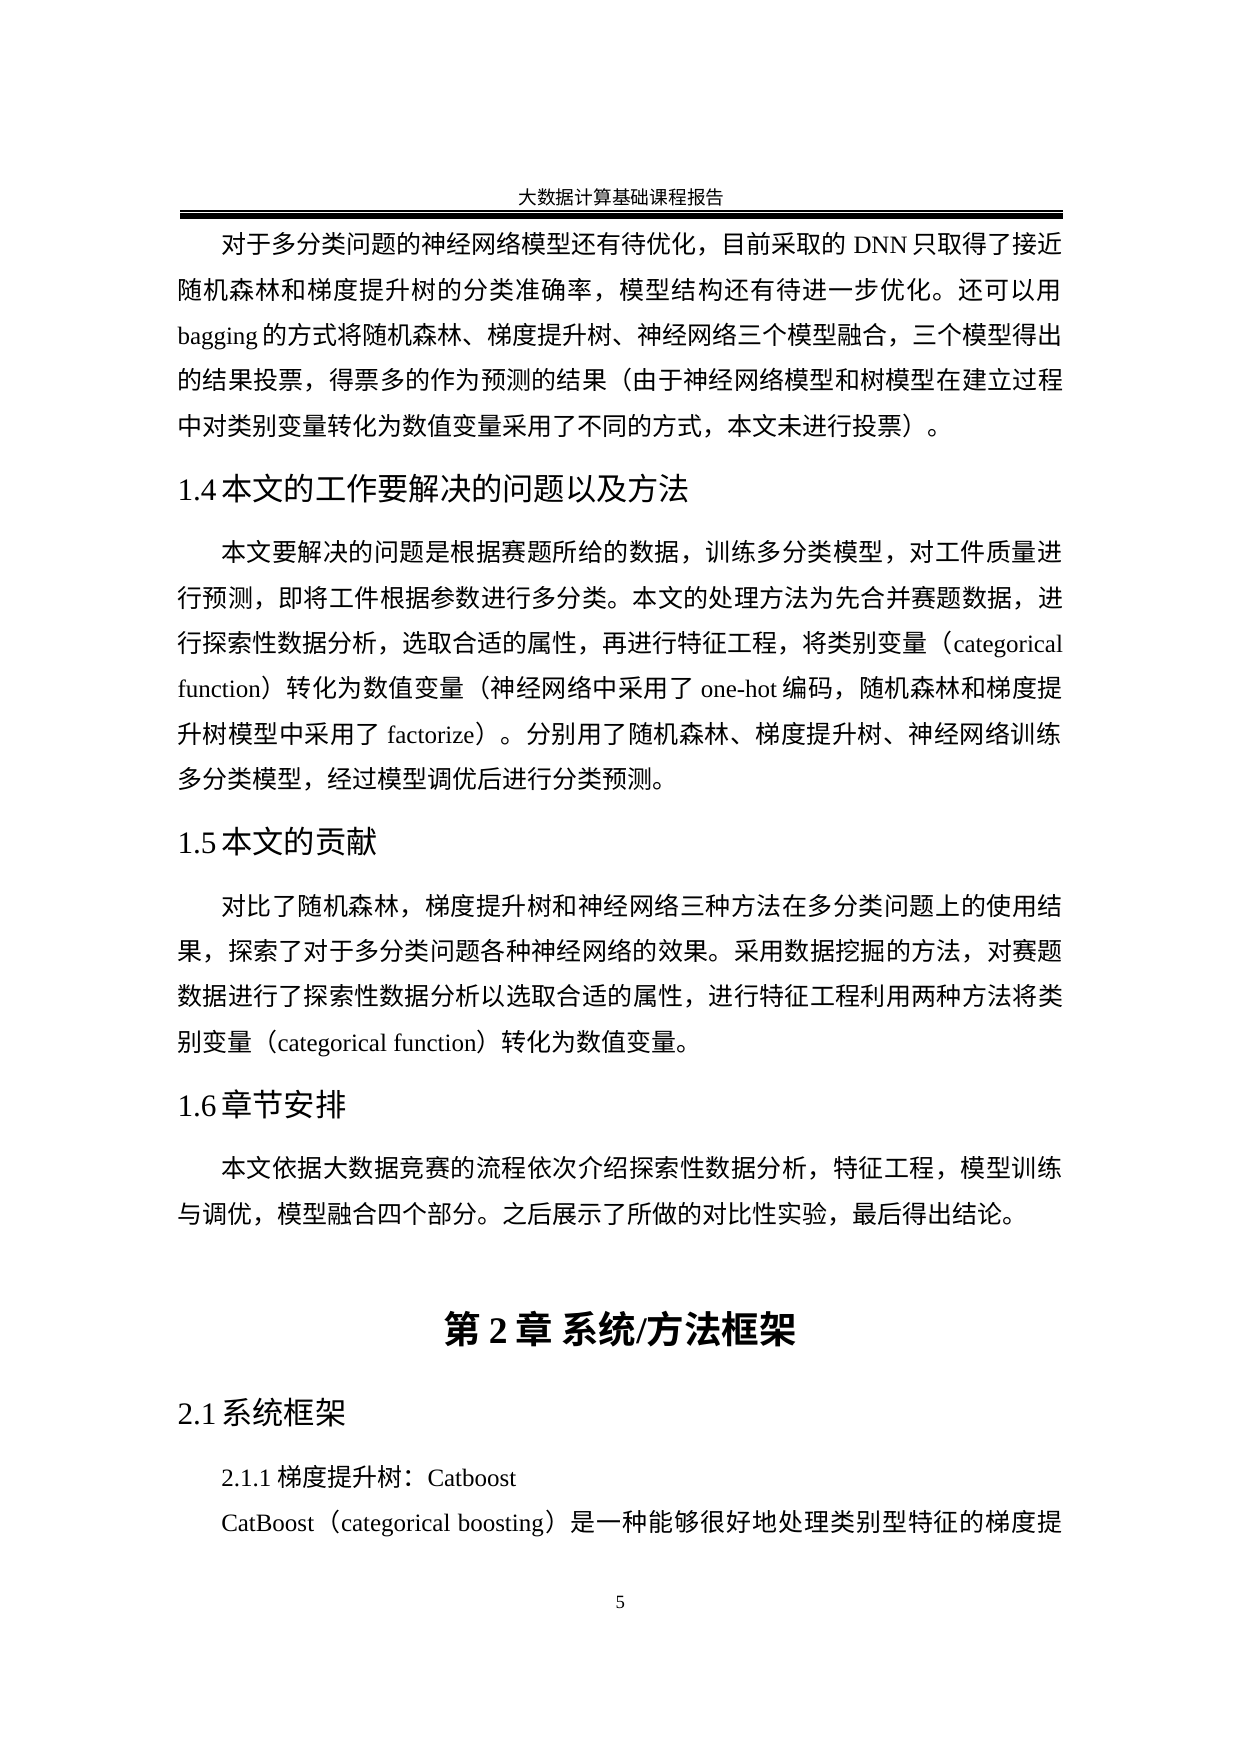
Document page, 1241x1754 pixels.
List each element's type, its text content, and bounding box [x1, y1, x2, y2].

subtitle 第2章 系统/方法框架 [177, 1300, 1063, 1355]
subtitle 2.1 系统框架 [177, 1388, 1063, 1433]
subtitle 1.5 本文的贡献 [177, 817, 1063, 862]
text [177, 1502, 1063, 1539]
text 本文要解决的问题是根据赛题所给的数据，训练多分类模型，对工件质量进行预测，即将工件根据参数进行多分类。本文的处理方法为先合并赛题数据，进行探索性数据分析，选取合适的属性，再进行特征工程，将类别变量（categorical function）转化为数值变量（神经网络中采用了one-hot编码，随机森林和梯度提升树模型中采用了factorize）。分别用了随机森林、梯度提升树、神经网络训练多分类模型，经过模型调优后进行分类预测。 [177, 533, 1063, 796]
text 对比了随机森林，梯度提升树和神经网络三种方法在多分类问题上的使用结果，探索了对于多分类问题各种神经网络的效果。采用数据挖掘的方法，对赛题数据进行了探索性数据分析以选取合适的属性，进行特征工程利用两种方法将类别变量（categorical function）转化为数值变量。 [177, 886, 1063, 1058]
text 本文依据大数据竞赛的流程依次介绍探索性数据分析，特征工程，模型训练与调优，模型融合四个部分。之后展示了所做的对比性实验，最后得出结论。 [177, 1149, 1063, 1230]
subtitle 1.6 章节安排 [177, 1080, 1063, 1125]
subtitle 1.4 本文的工作要解决的问题以及方法 [177, 464, 1063, 509]
text 对于多分类问题的神经网络模型还有待优化，目前采取的DNN只取得了接近随机森林和梯度提升树的分类准确率，模型结构还有待进一步优化。还可以用bagging的方式将随机森林、梯度提升树、神经网络三个模型融合，三个模型得出的结果投票，得票多的作为预测的结果（由于神经网络模型和树模型在建立过程中对类别变量转化为数值变量采用了不同的方式，本文未进行投票）。 [177, 225, 1063, 442]
text 2.1.1 梯度提升树：Catboost [177, 1457, 1063, 1493]
